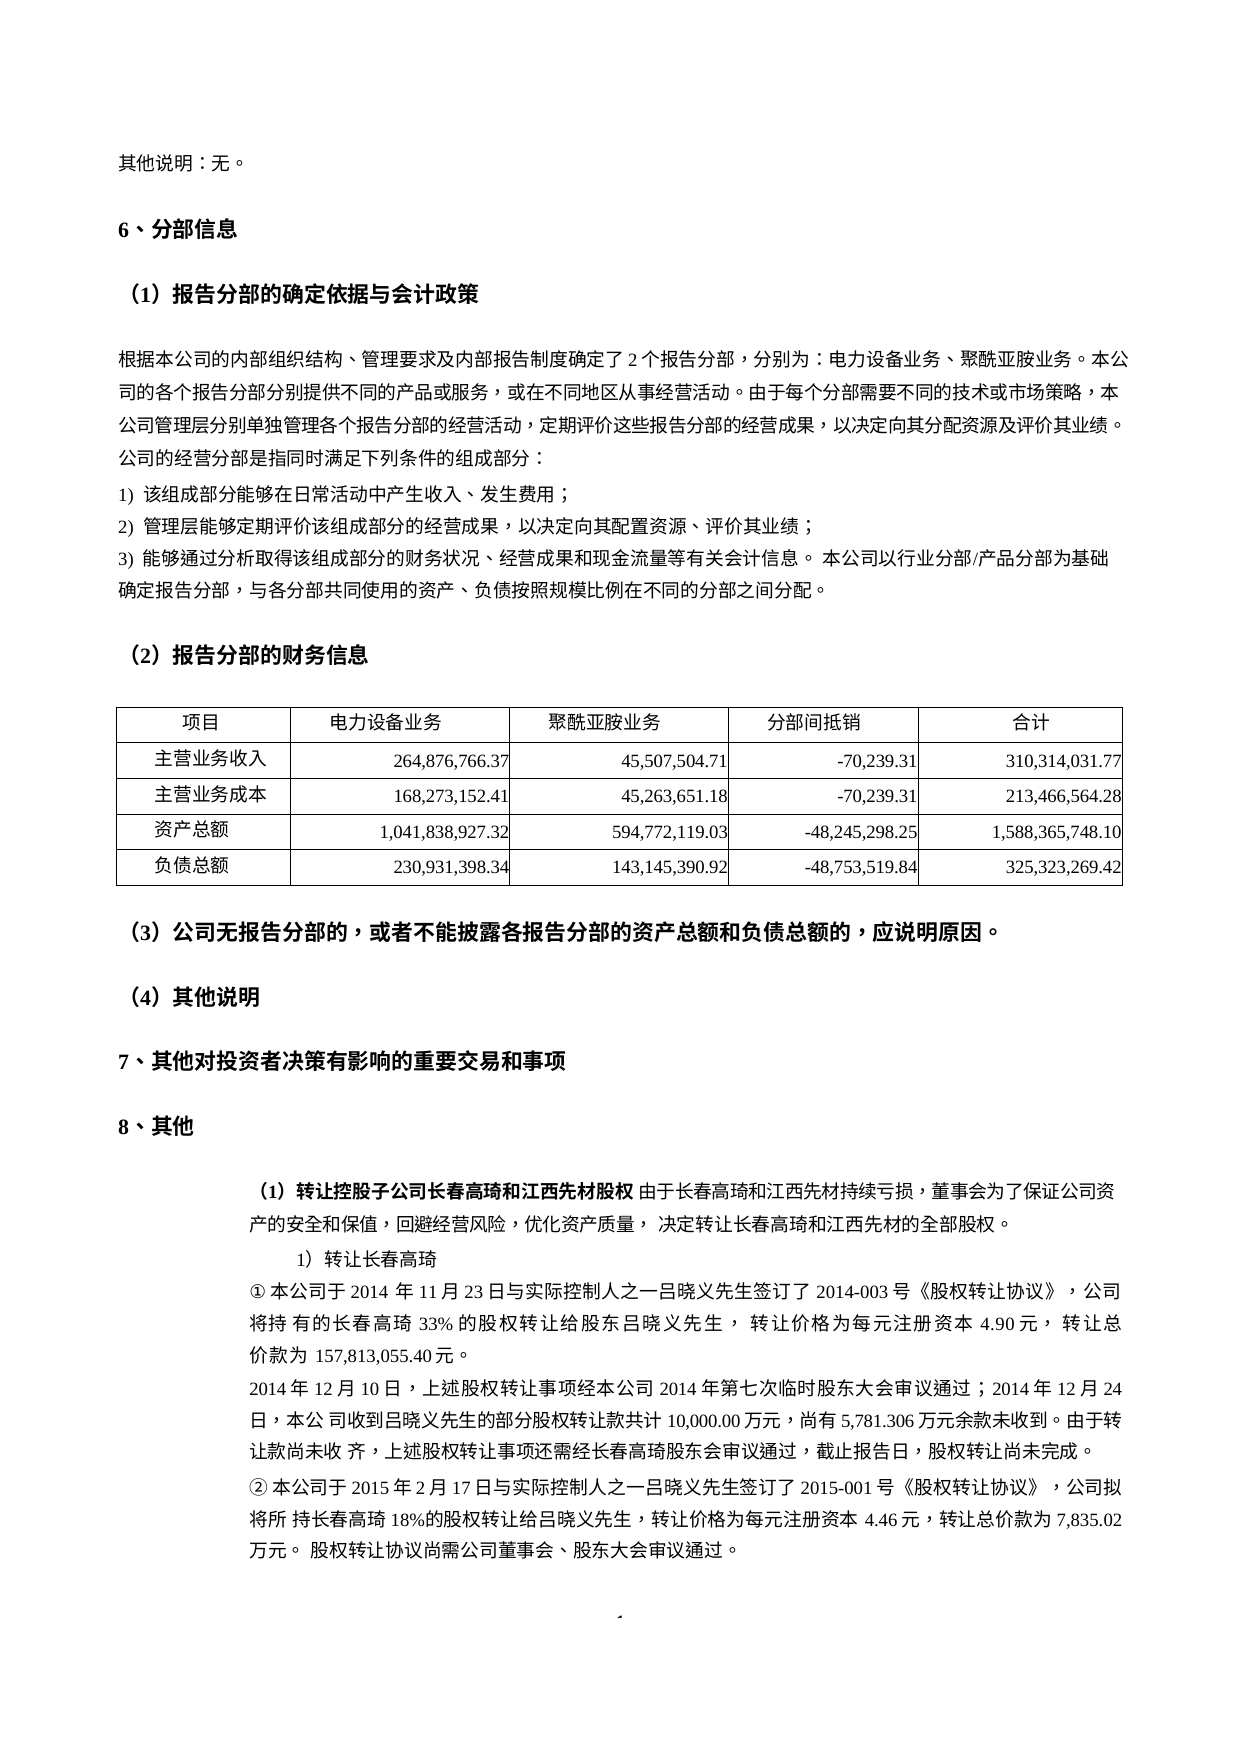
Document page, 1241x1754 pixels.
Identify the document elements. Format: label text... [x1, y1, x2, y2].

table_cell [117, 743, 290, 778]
text ①本公司于2014 年11月23日与实际控制人之一吕晓义先生签订了2014-003号《股权转让协议》，公司将持 有的长春高琦 33% 的股权转让给股东吕晓义先生， 转让价格为每元注册资本 4.90元， 转让总价款为 157,813,055.40元。 [249, 1278, 1122, 1367]
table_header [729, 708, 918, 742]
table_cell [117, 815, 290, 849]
subtitle （2）报告分部的财务信息 [118, 640, 1123, 670]
text ②本公司于2015年2月17日与实际控制人之一吕晓义先生签订了2015-001号《股权转让协议》，公司拟将所 持长春高琦18%的股权转让给吕晓义先生，转让价格为每元注册资本4.46元，转让总价款为7,835.02万元。 股权转让协议尚需公司董事会、股东大会审议通过。 [249, 1474, 1122, 1563]
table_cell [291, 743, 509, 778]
subtitle 8、其他 [118, 1111, 1123, 1141]
subtitle （1）报告分部的确定依据与会计政策 [118, 279, 1123, 309]
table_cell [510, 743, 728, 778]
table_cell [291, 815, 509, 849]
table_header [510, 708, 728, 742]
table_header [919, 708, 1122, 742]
subtitle 6、分部信息 [118, 214, 1123, 244]
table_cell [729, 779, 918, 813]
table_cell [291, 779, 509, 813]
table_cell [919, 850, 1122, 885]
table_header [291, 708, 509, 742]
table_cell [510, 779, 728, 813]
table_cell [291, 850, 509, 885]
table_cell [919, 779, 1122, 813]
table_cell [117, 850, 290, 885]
subtitle 7、其他对投资者决策有影响的重要交易和事项 [118, 1046, 1123, 1076]
text 根据本公司的内部组织结构、管理要求及内部报告制度确定了2个报告分部，分别为：电力设备业务、聚酰亚胺业务。本公 司的各个报告分部分别提供不同的产品或服务，或在不同地区从事经营活动。由于每个分部需要不同的技术或市场策略，本 公司管理层分别单独管理各个报告分部的经营活动，定期评价这些报告分部的经营成果，以决定向其分配资源及评价其业绩。 公司的经营分部是指同时满足下列条件的组成部分： [118, 346, 1132, 471]
subtitle （3）公司无报告分部的，或者不能披露各报告分部的资产总额和负债总额的，应说明原因。 [118, 917, 1123, 946]
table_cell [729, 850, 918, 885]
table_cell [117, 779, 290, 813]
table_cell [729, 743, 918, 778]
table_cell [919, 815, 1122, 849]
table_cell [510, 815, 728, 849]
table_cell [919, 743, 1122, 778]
text （1）转让控股子公司长春高琦和江西先材股权 由于长春高琦和江西先材持续亏损，董事会为了保证公司资产的安全和保值，回避经营风险，优化资产质量， 决定转让长春高琦和江西先材的全部股权。 [249, 1178, 1132, 1236]
text 3) 能够通过分析取得该组成部分的财务状况、经营成果和现金流量等有关会计信息。 本公司以行业分部/产品分部为基础确定报告分部，与各分部共同使用的资产、负债按照规模比例在不同的分部之间分配。 [118, 545, 1119, 602]
text 其他说明：无。 [118, 151, 1123, 176]
text 1）转让长春高琦 [296, 1246, 1123, 1272]
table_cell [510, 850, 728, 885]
text 1) 该组成部分能够在日常活动中产生收入、发生费用； [118, 481, 1123, 506]
subtitle （4）其他说明 [118, 981, 1123, 1011]
text 2014年12月10日，上述股权转让事项经本公司2014年第七次临时股东大会审议通过；2014年12月24日，本公 司收到吕晓义先生的部分股权转让款共计10,000.00万元，尚有5,781.306万元余款未收到。由于转让款尚未收 齐，上述股权转让事项还需经长春高琦股东会审议通过，截止报告日，股权转让尚未完成。 [249, 1375, 1122, 1464]
text 2) 管理层能够定期评价该组成部分的经营成果，以决定向其配置资源、评价其业绩； [118, 513, 1123, 538]
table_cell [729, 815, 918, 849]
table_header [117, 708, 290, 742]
